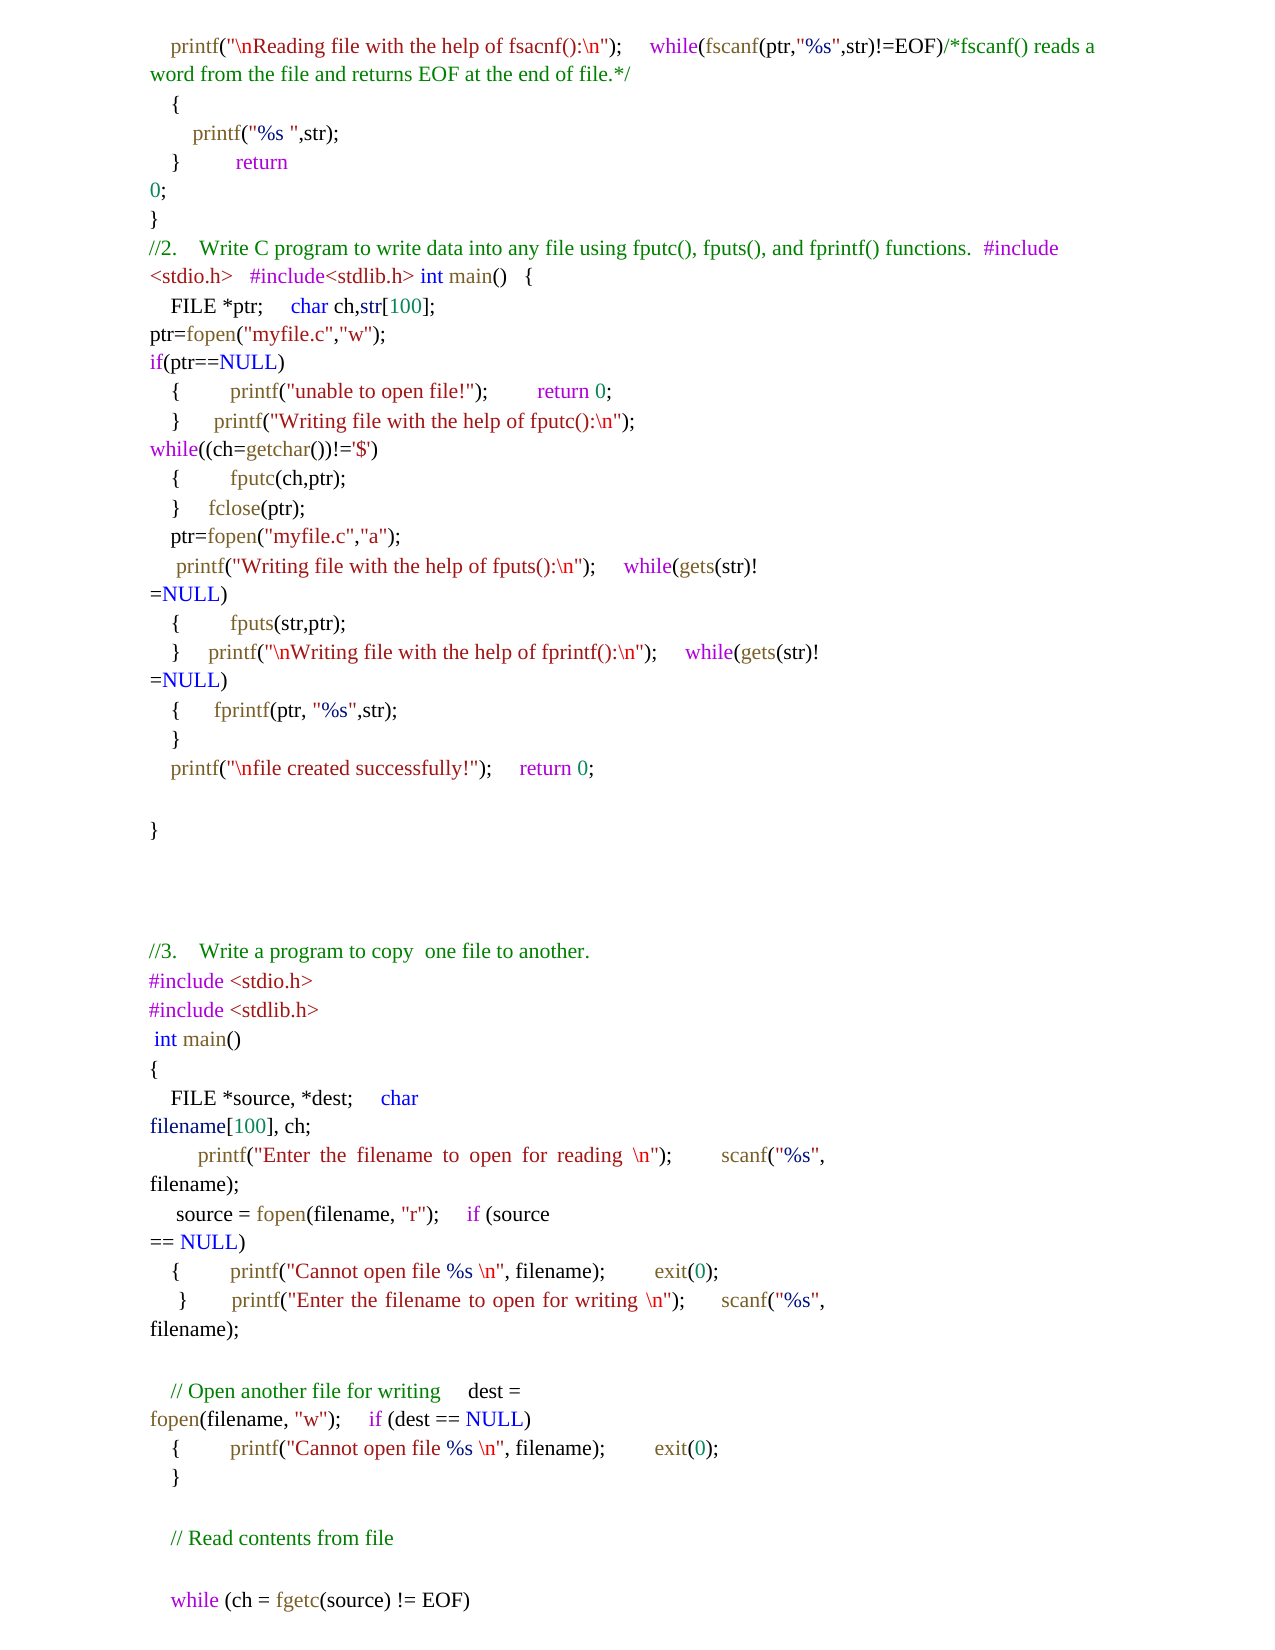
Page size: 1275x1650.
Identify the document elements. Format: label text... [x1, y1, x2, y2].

text FILE *source, *dest; char filename[100], ch; [148, 1085, 498, 1138]
text printf("\nReading file with the help of fsacnf():\n"); while(fscanf(ptr,"%s",str)!=EOF)/*fscanf() reads a word from the file and returns EOF at the end of file.*/ [148, 33, 1124, 87]
text printf("%s ",str); [148, 120, 764, 145]
text } [148, 817, 764, 842]
text { printf("Cannot open file %s \n", filename); exit(0); [148, 1258, 764, 1283]
text { [148, 91, 764, 116]
text printf("Writing file with the help of fputs():\n"); while(gets(str)!=NULL) [148, 553, 811, 606]
text } return 0; [148, 149, 306, 202]
text // Read contents from file [148, 1525, 1124, 1550]
text printf("\nfile created successfully!"); return 0; [148, 755, 751, 780]
text } [148, 206, 764, 231]
text { fputc(ch,ptr); [148, 465, 414, 491]
text } printf("Enter the filename to open for writing \n"); scanf("%s", filename); [148, 1287, 825, 1341]
text //3. Write a program to copy one file to another. [148, 938, 1124, 963]
text { fputs(str,ptr); [148, 610, 426, 635]
text } printf("\nWriting file with the help of fprintf():\n"); while(gets(str)!=NULL) [148, 639, 859, 693]
text #include <stdlib.h> [148, 997, 751, 1022]
text { fprintf(ptr, "%s",str); [148, 697, 486, 722]
text } [148, 1464, 764, 1489]
text ptr=fopen("myfile.c","a"); [148, 523, 764, 549]
text } printf("Writing file with the help of fputc():\n"); while((ch=getchar())!='$') [148, 408, 811, 461]
text { [148, 1056, 764, 1081]
text } fclose(ptr); [148, 494, 366, 520]
text { printf("unable to open file!"); return 0; [148, 378, 619, 404]
text source = fopen(filename, "r"); if (source == NULL) [148, 1201, 559, 1254]
text printf("Enter the filename to open for reading \n"); scanf("%s", filename); [148, 1142, 825, 1197]
text int main() [148, 1026, 270, 1052]
text { printf("Cannot open file %s \n", filename); exit(0); [148, 1435, 764, 1460]
text FILE *ptr; char ch,str[100]; ptr=fopen("myfile.c","w"); if(ptr==NULL) [148, 293, 511, 374]
text while (ch = fgetc(source) != EOF) [148, 1587, 764, 1612]
text //2. Write C program to write data into any file using fputc(), fputs(), and fprintf() functions. #include <stdio.h> #include<stdlib.h> int main() { [148, 235, 1099, 289]
text } [148, 726, 764, 751]
text // Open another file for writing dest = fopen(filename, "w"); if (dest == NULL) [148, 1378, 582, 1431]
text #include <stdio.h> [148, 968, 751, 993]
